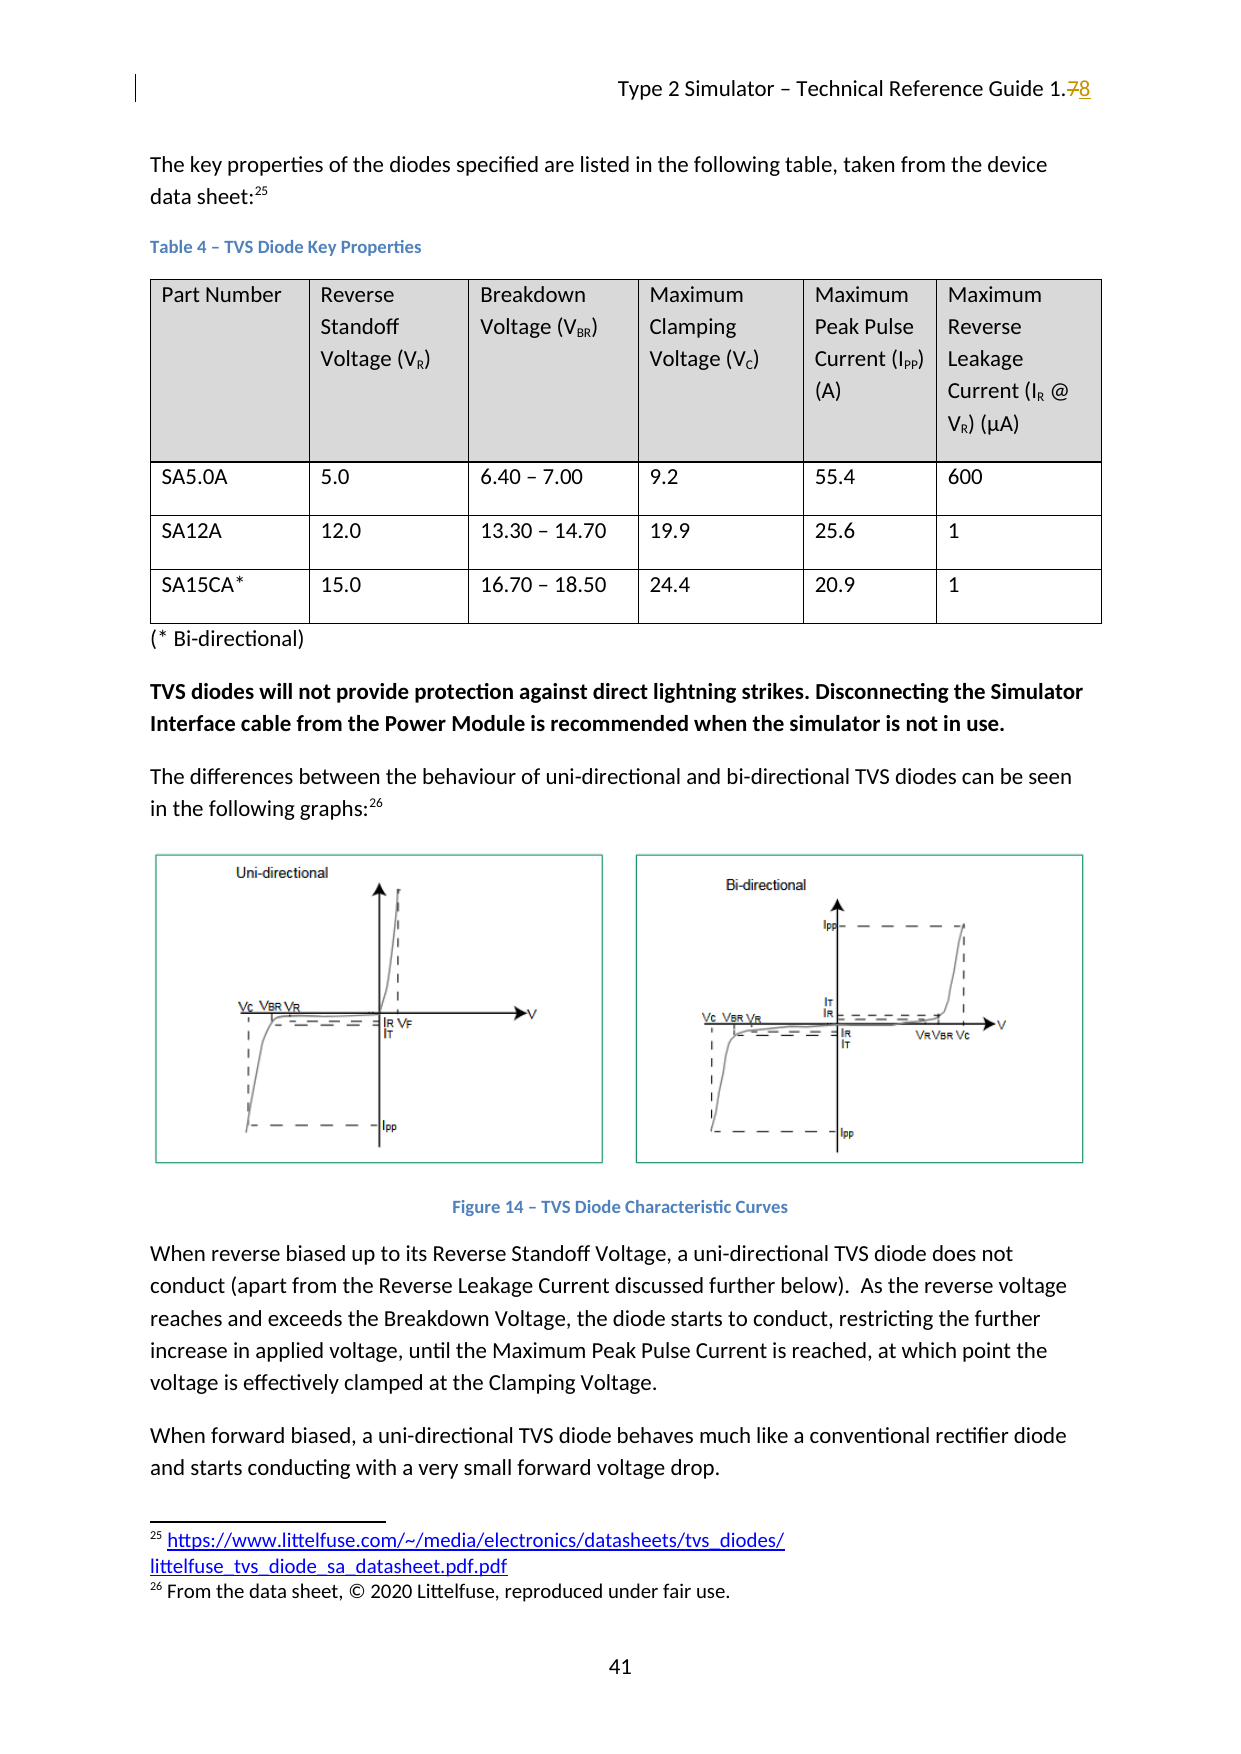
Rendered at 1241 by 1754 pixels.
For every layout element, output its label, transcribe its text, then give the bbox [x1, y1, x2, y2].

table_header Part Number [151, 280, 309, 461]
text (* Bi-directional) [150, 624, 1090, 652]
table_cell 6.40 – 7.00 [469, 463, 638, 515]
table_cell SA15CA* [151, 570, 309, 623]
table_header Maximum Peak Pulse Current (IPP) (A) [804, 280, 936, 461]
table_cell 55.4 [804, 463, 936, 515]
table_cell 24.4 [639, 570, 803, 623]
table_cell 15.0 [310, 570, 468, 623]
table_cell 1 [937, 570, 1101, 623]
table_cell 600 [937, 463, 1101, 515]
table_cell 25.6 [804, 516, 936, 569]
text The key properties of the diodes specified are listed in the following table, taken from the device data sheet: [150, 150, 1090, 210]
table_cell 9.2 [639, 463, 803, 515]
table_cell 13.30 – 14.70 [469, 516, 638, 569]
table_cell 1 [937, 516, 1101, 569]
text TVS diodes will not provide protection against direct lightning strikes. Disconnecting the Simulator Interface cable from the Power Module is recommended when the simulator is not in use. [150, 677, 1090, 737]
table_header Reverse Standoff Voltage (VR) [310, 280, 468, 461]
text The differences between the behaviour of uni-directional and bi-directional TVS diodes can be seen in the following graphs: [150, 762, 1090, 822]
table_cell 19.9 [639, 516, 803, 569]
text When forward biased, a uni-directional TVS diode behaves much like a conventional rectifier diode and starts conducting with a very small forward voltage drop. [150, 1421, 1090, 1481]
text When reverse biased up to its Reverse Standoff Voltage, a uni-directional TVS diode does not conduct (apart from the Reverse Leakage Current discussed further below). As the reverse voltage reaches and exceeds the Breakdown Voltage, the diode starts to conduct, restricting the further increase in applied voltage, until the Maximum Peak Pulse Current is reached, at which point the voltage is effectively clamped at the Clamping Voltage. [150, 1239, 1090, 1396]
table_cell SA12A [151, 516, 309, 569]
text Table 4 – TVS Diode Key Properties [150, 235, 1090, 258]
table_cell 20.9 [804, 570, 936, 623]
table_cell 12.0 [310, 516, 468, 569]
table_header Breakdown Voltage (VBR) [469, 280, 638, 461]
table_cell SA5.0A [151, 463, 309, 515]
picture [150, 847, 1091, 1171]
table_cell 5.0 [310, 463, 468, 515]
table_header Maximum Reverse Leakage Current (IR @ VR) (µA) [937, 280, 1101, 461]
table_cell 16.70 – 18.50 [469, 570, 638, 623]
table_header Maximum Clamping Voltage (VC) [639, 280, 803, 461]
